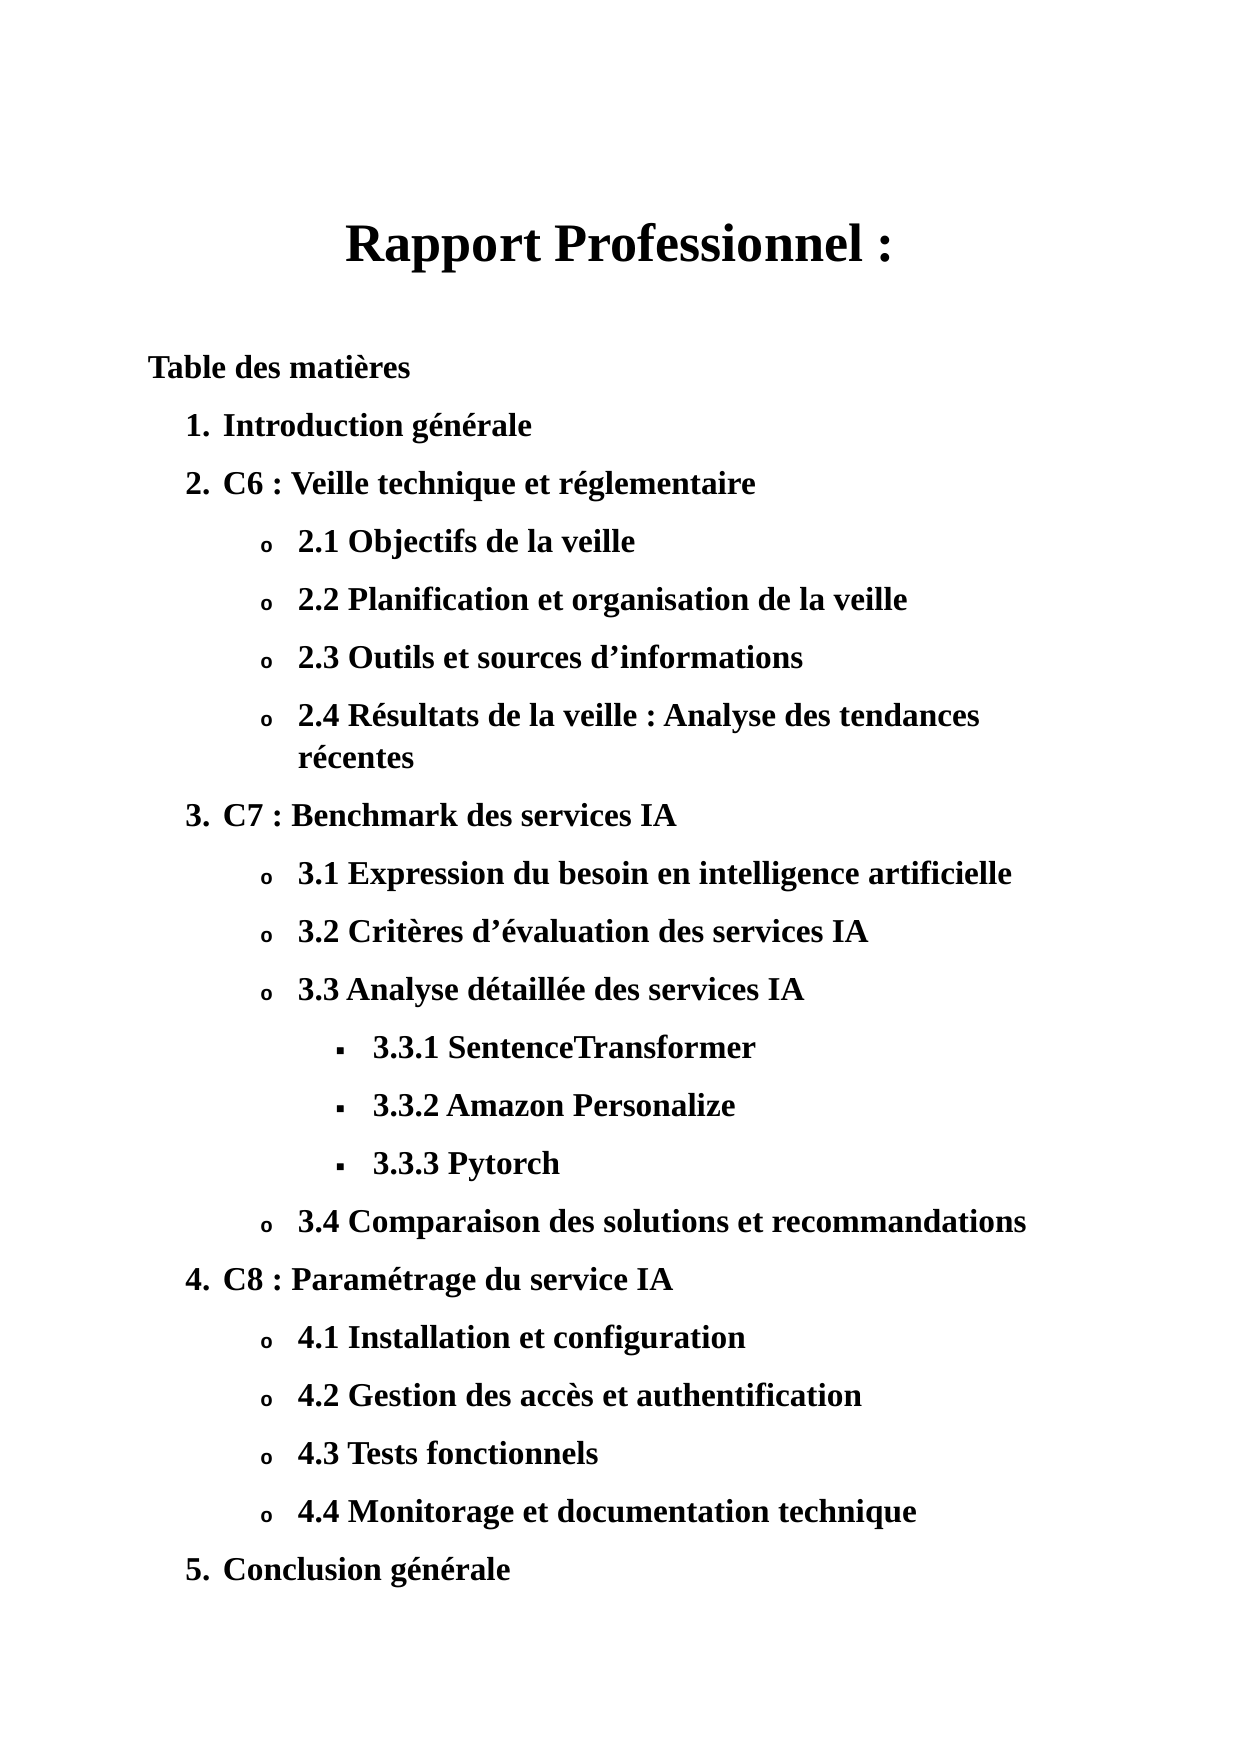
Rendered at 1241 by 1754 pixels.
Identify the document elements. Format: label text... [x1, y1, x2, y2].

list 4.4 Monitorage et documentation technique [260, 1491, 1093, 1529]
text Table des matières [148, 347, 1093, 386]
list 2.4 Résultats de la veille : Analyse des tendances récentes [260, 696, 1093, 775]
list 2.2 Planification et organisation de la veille [260, 579, 1093, 618]
list 3.4 Comparaison des solutions et recommandations [260, 1201, 1093, 1239]
list 3.3.1 SentenceTransformer [335, 1027, 1093, 1065]
text Rapport Professionnel : [148, 211, 1093, 273]
list Introduction générale [185, 406, 1093, 444]
list C6 : Veille technique et réglementaire [185, 463, 1093, 502]
list 4.1 Installation et configuration [260, 1317, 1093, 1356]
list 3.3.2 Amazon Personalize [335, 1085, 1093, 1123]
list 4.2 Gestion des accès et authentification [260, 1375, 1093, 1413]
list Conclusion générale [185, 1549, 1093, 1588]
list C8 : Paramétrage du service IA [185, 1259, 1093, 1297]
list 2.3 Outils et sources d’informations [260, 638, 1093, 676]
list 3.3 Analyse détaillée des services IA [260, 969, 1093, 1007]
list 2.1 Objectifs de la veille [260, 522, 1093, 560]
list 3.2 Critères d’évaluation des services IA [260, 911, 1093, 949]
list 3.1 Expression du besoin en intelligence artificielle [260, 853, 1093, 891]
list 4.3 Tests fonctionnels [260, 1433, 1093, 1472]
list C7 : Benchmark des services IA [185, 795, 1093, 833]
list 3.3.3 Pytorch [335, 1143, 1093, 1181]
